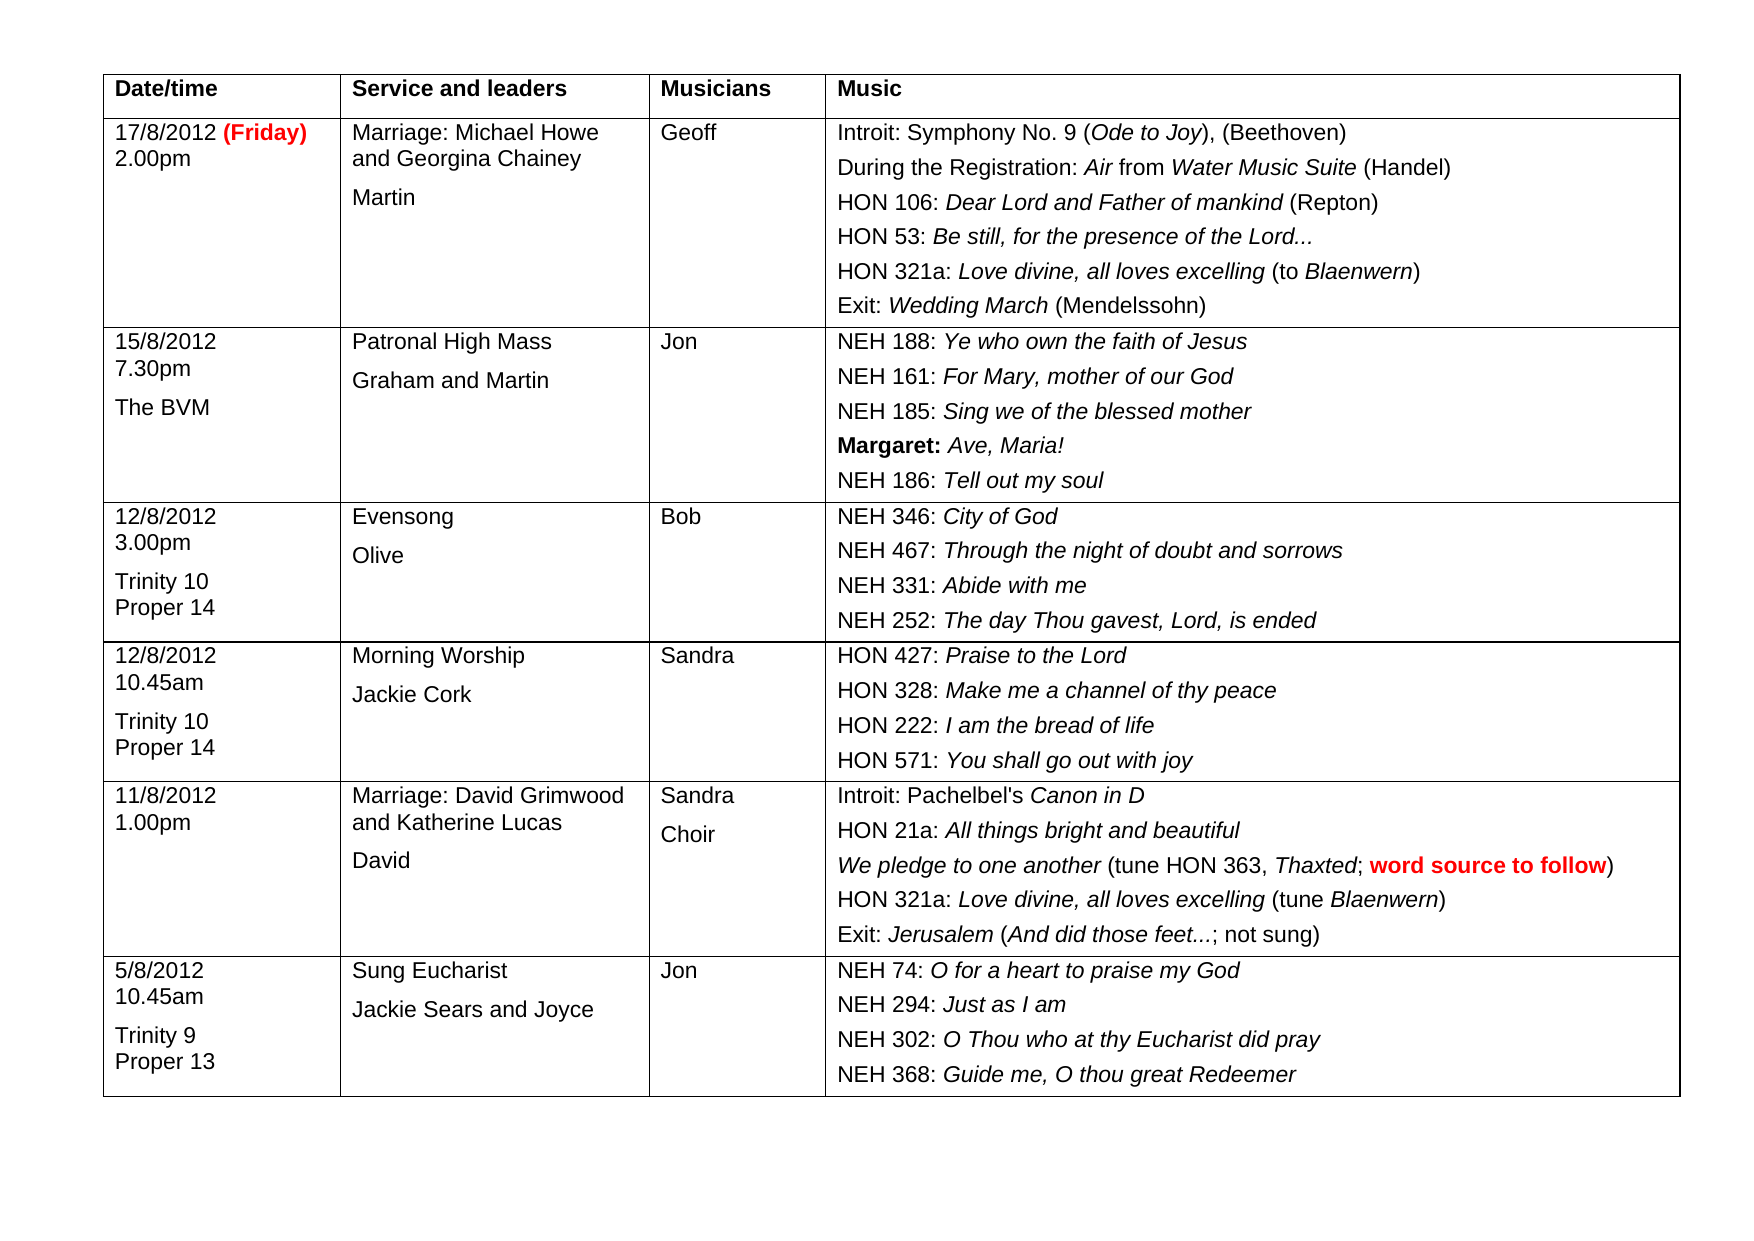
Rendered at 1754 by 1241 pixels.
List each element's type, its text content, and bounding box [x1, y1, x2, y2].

table_cell 12/8/2012 3.00pm Trinity 10 Proper 14 [104, 503, 340, 641]
table_cell Introit: Pachelbel's Canon in D HON 21a: All things bright and beautiful We pledge to one another (tune HON 363, Thaxted; word source to follow) HON 321a: Love divine, all loves excelling (tune Blaenwern) Exit: Jerusalem (And did those feet...; not sung) [826, 782, 1679, 956]
table_cell Sung Eucharist Jackie Sears and Joyce [341, 957, 649, 1096]
table_cell 17/8/2012 (Friday) 2.00pm [104, 119, 340, 327]
table_header Date/time [104, 75, 340, 118]
table_header Musicians [650, 75, 825, 118]
table_header Music [826, 75, 1679, 118]
table_cell Evensong Olive [341, 503, 649, 641]
table_cell NEH 188: Ye who own the faith of Jesus NEH 161: For Mary, mother of our God NEH 185: Sing we of the blessed mother Margaret: Ave, Maria! NEH 186: Tell out my soul [826, 328, 1679, 502]
table_cell Introit: Symphony No. 9 (Ode to Joy), (Beethoven) During the Registration: Air from Water Music Suite (Handel) HON 106: Dear Lord and Father of mankind (Repton) HON 53: Be still, for the presence of the Lord... HON 321a: Love divine, all loves excelling (to Blaenwern) Exit: Wedding March (Mendelssohn) [826, 119, 1679, 327]
table_cell 5/8/2012 10.45am Trinity 9 Proper 13 [104, 957, 340, 1096]
table_cell Sandra Choir [650, 782, 825, 956]
table_cell Patronal High Mass Graham and Martin [341, 328, 649, 502]
table_cell 12/8/2012 10.45am Trinity 10 Proper 14 [104, 643, 340, 781]
table_cell NEH 346: City of God NEH 467: Through the night of doubt and sorrows NEH 331: Abide with me NEH 252: The day Thou gavest, Lord, is ended [826, 503, 1679, 641]
table_cell Marriage: Michael Howe and Georgina Chainey Martin [341, 119, 649, 327]
table_cell Marriage: David Grimwood and Katherine Lucas David [341, 782, 649, 956]
table_cell Bob [650, 503, 825, 641]
table_cell Jon [650, 328, 825, 502]
table_cell HON 427: Praise to the Lord HON 328: Make me a channel of thy peace HON 222: I am the bread of life HON 571: You shall go out with joy [826, 643, 1679, 781]
table_cell 11/8/2012 1.00pm [104, 782, 340, 956]
table_cell NEH 74: O for a heart to praise my God NEH 294: Just as I am NEH 302: O Thou who at thy Eucharist did pray NEH 368: Guide me, O thou great Redeemer [826, 957, 1679, 1096]
table_cell Morning Worship Jackie Cork [341, 643, 649, 781]
table_cell Geoff [650, 119, 825, 327]
table_cell Sandra [650, 643, 825, 781]
table_header Service and leaders [341, 75, 649, 118]
table_cell 15/8/2012 7.30pm The BVM [104, 328, 340, 502]
table_cell Jon [650, 957, 825, 1096]
